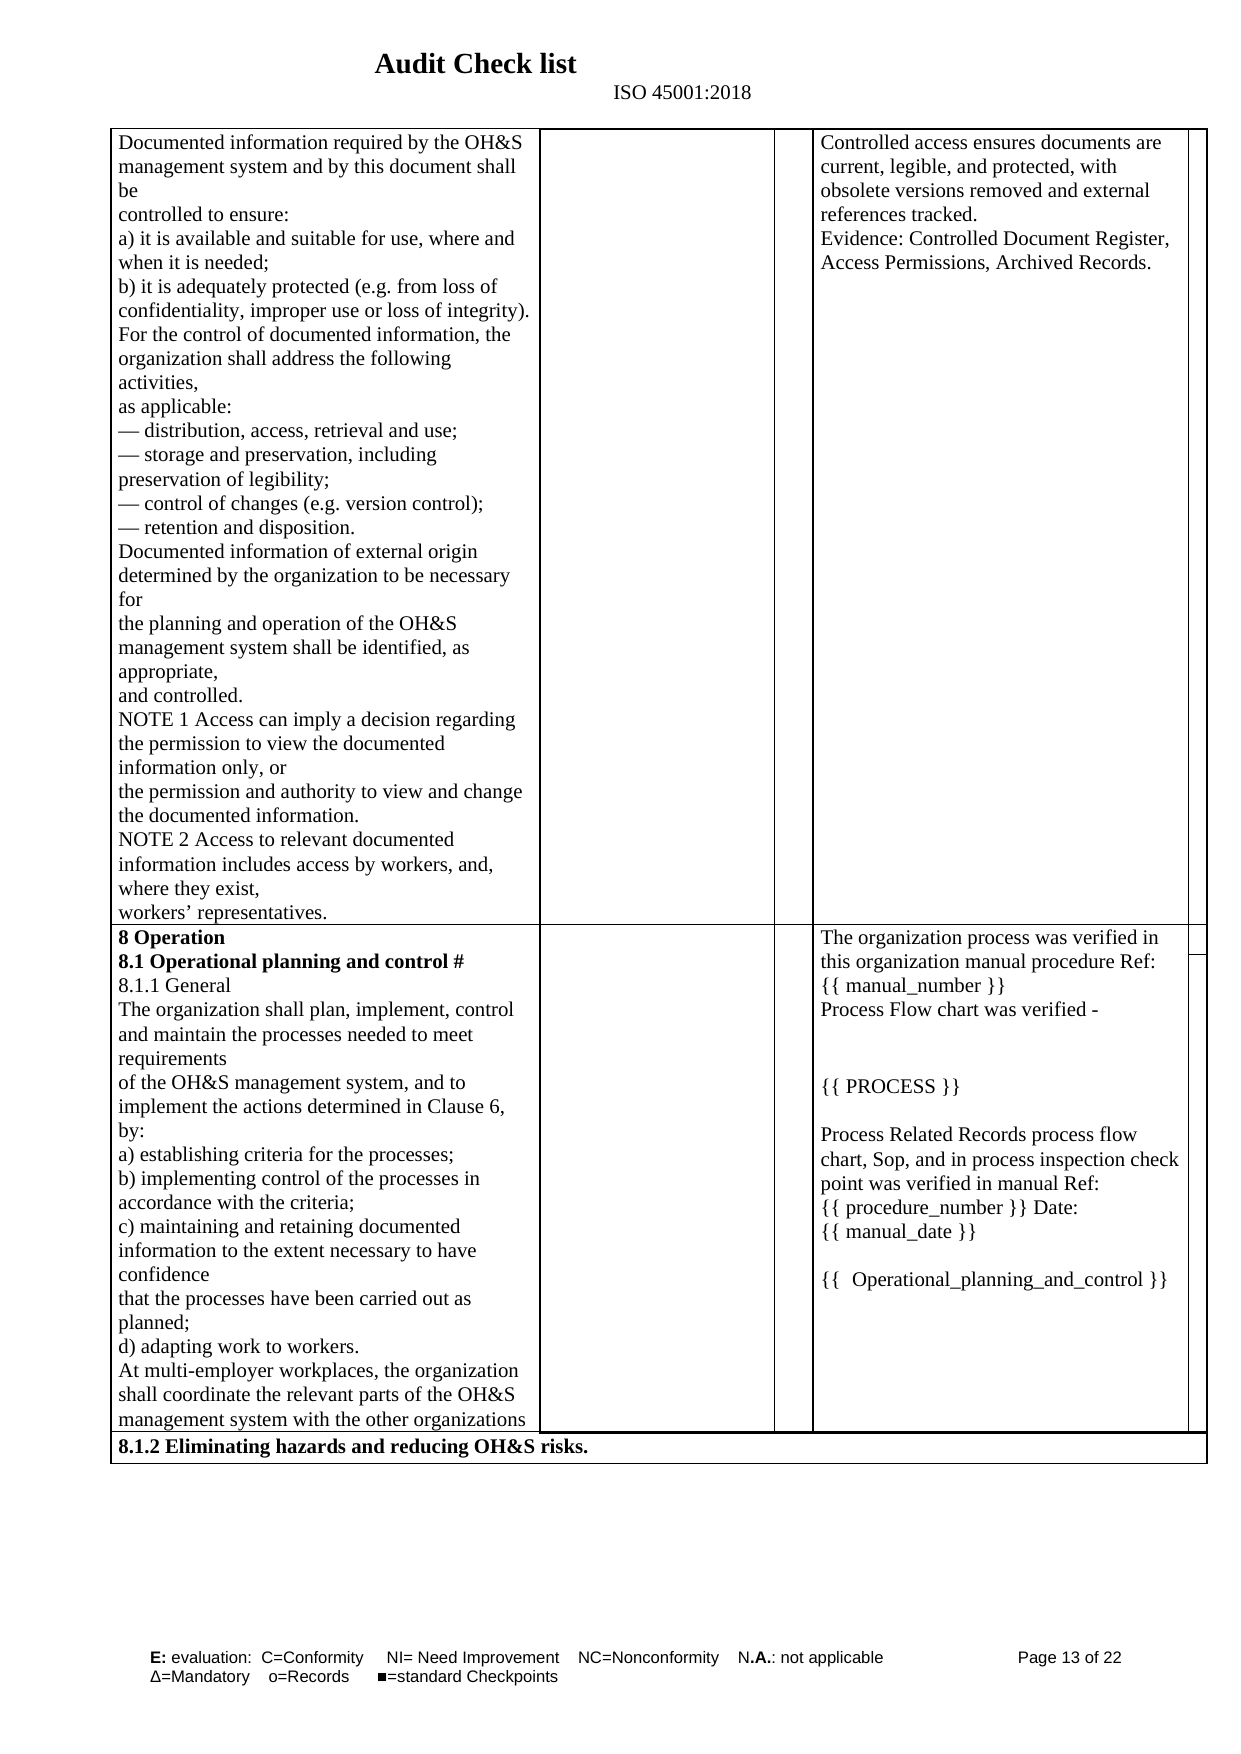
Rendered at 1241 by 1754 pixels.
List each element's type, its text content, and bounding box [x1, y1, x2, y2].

table_cell Controlled access ensures documents are current, legible, and protected, with obsolete versions removed and external references tracked. Evidence: Controlled Document Register, Access Permissions, Archived Records. [814, 130, 1188, 924]
table_cell 8.1.2 Eliminating hazards and reducing OH&S risks. [112, 1432, 1206, 1462]
table_cell [775, 130, 812, 924]
table_cell [1189, 955, 1206, 1431]
table_cell Documented information required by the OH&S management system and by this document shall be controlled to ensure: a) it is available and suitable for use, where and when it is needed; b) it is adequately protected (e.g. from loss of confidentiality, improper use or loss of integrity). For the control of documented information, the organization shall address the following activities, as applicable: — distribution, access, retrieval and use; — storage and preservation, including preservation of legibility; — control of changes (e.g. version control); — retention and disposition. Documented information of external origin determined by the organization to be necessary for the planning and operation of the OH&S management system shall be identified, as appropriate, and controlled. NOTE 1 Access can imply a decision regarding the permission to view the documented information only, or the permission and authority to view and change the documented information. NOTE 2 Access to relevant documented information includes access by workers, and, where they exist, workers’ representatives. [112, 129, 539, 924]
table_cell [541, 925, 774, 1431]
table_cell [1189, 130, 1206, 924]
table_cell [541, 130, 774, 924]
table_cell 8 Operation 8.1 Operational planning and control # 8.1.1 General The organization shall plan, implement, control and maintain the processes needed to meet requirements of the OH&S management system, and to implement the actions determined in Clause 6, by: a) establishing criteria for the processes; b) implementing control of the processes in accordance with the criteria; c) maintaining and retaining documented information to the extent necessary to have confidence that the processes have been carried out as planned; d) adapting work to workers. At multi-employer workplaces, the organization shall coordinate the relevant parts of the OH&S management system with the other organizations [112, 925, 539, 1431]
table_cell The organization process was verified in this organization manual procedure Ref: {{ manual_number }} Process Flow chart was verified - {{ PROCESS }} Process Related Records process flow chart, Sop, and in process inspection check point was verified in manual Ref: {{ procedure_number }} Date: {{ manual_date }} {{ Operational_planning_and_control }} [814, 925, 1188, 1431]
table_cell [775, 925, 812, 1431]
table_cell [1189, 925, 1206, 954]
